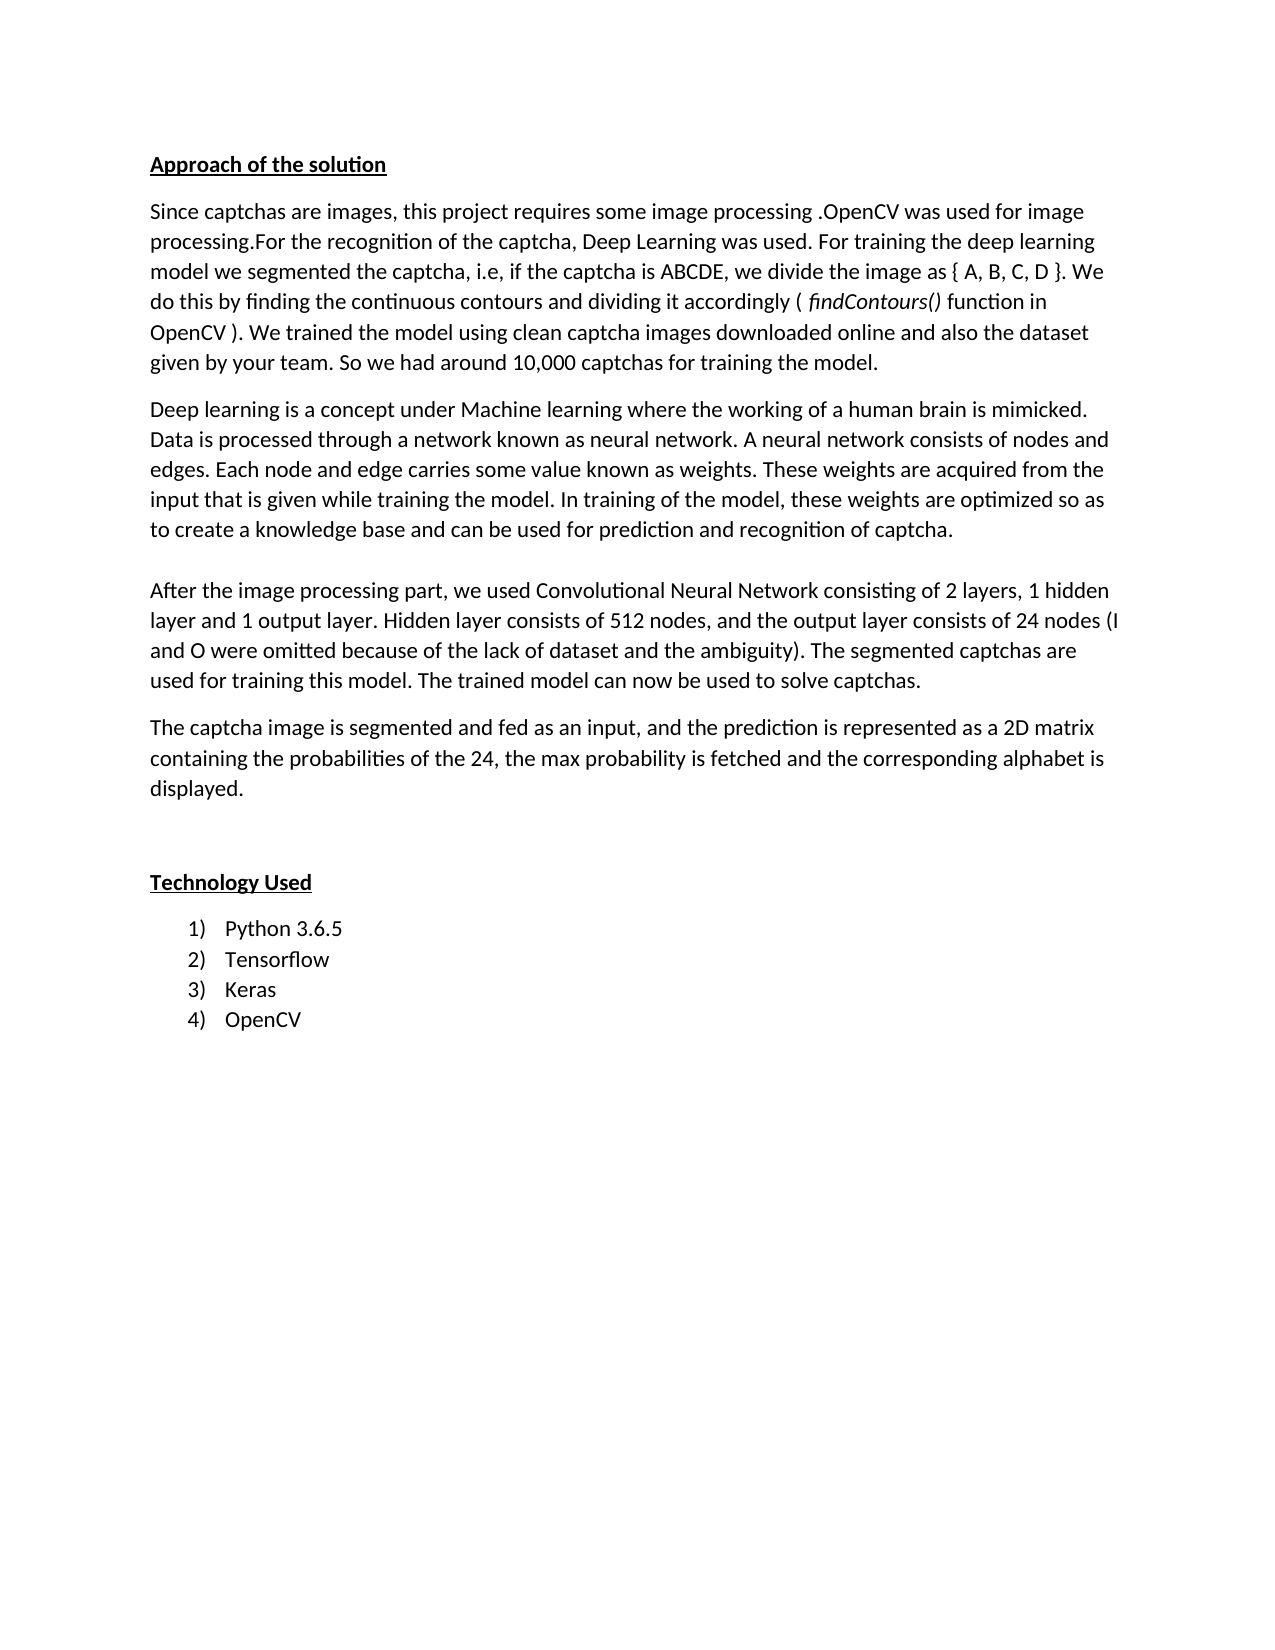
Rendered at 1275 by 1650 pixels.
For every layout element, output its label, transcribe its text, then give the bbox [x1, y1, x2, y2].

list OpenCV [187, 1005, 1125, 1033]
text The captcha image is segmented and fed as an input, and the prediction is represented as a 2D matrix containing the probabilities of the 24, the max probability is fetched and the corresponding alphabet is displayed. [150, 713, 1125, 802]
list Tensorflow [187, 945, 1125, 973]
list Keras [187, 975, 1125, 1003]
text Deep learning is a concept under Machine learning where the working of a human brain is mimicked. Data is processed through a network known as neural network. A neural network consists of nodes and edges. Each node and edge carries some value known as weights. These weights are acquired from the input that is given while training the model. In training of the model, these weights are optimized so as to create a knowledge base and can be used for prediction and recognition of captcha. After the image processing part, we used Convolutional Neural Network consisting of 2 layers, 1 hidden layer and 1 output layer. Hidden layer consists of 512 nodes, and the output layer consists of 24 nodes (I and O were omitted because of the lack of dataset and the ambiguity). The segmented captchas are used for training this model. The trained model can now be used to solve captchas. [150, 395, 1125, 695]
text Since captchas are images, this project requires some image processing .OpenCV was used for image processing.For the recognition of the captcha, Deep Learning was used. For training the deep learning model we segmented the captcha, i.e, if the captcha is ABCDE, we divide the image as { A, B, C, D }. We do this by finding the continuous contours and dividing it accordingly ( findContours() function in OpenCV ). We trained the model using clean captcha images downloaded online and also the dataset given by your team. So we had around 10,000 captchas for training the model. [150, 197, 1125, 376]
list Python 3.6.5 [187, 914, 1125, 943]
text Technology Used [150, 868, 1125, 896]
text Approach of the solution [150, 150, 1125, 178]
